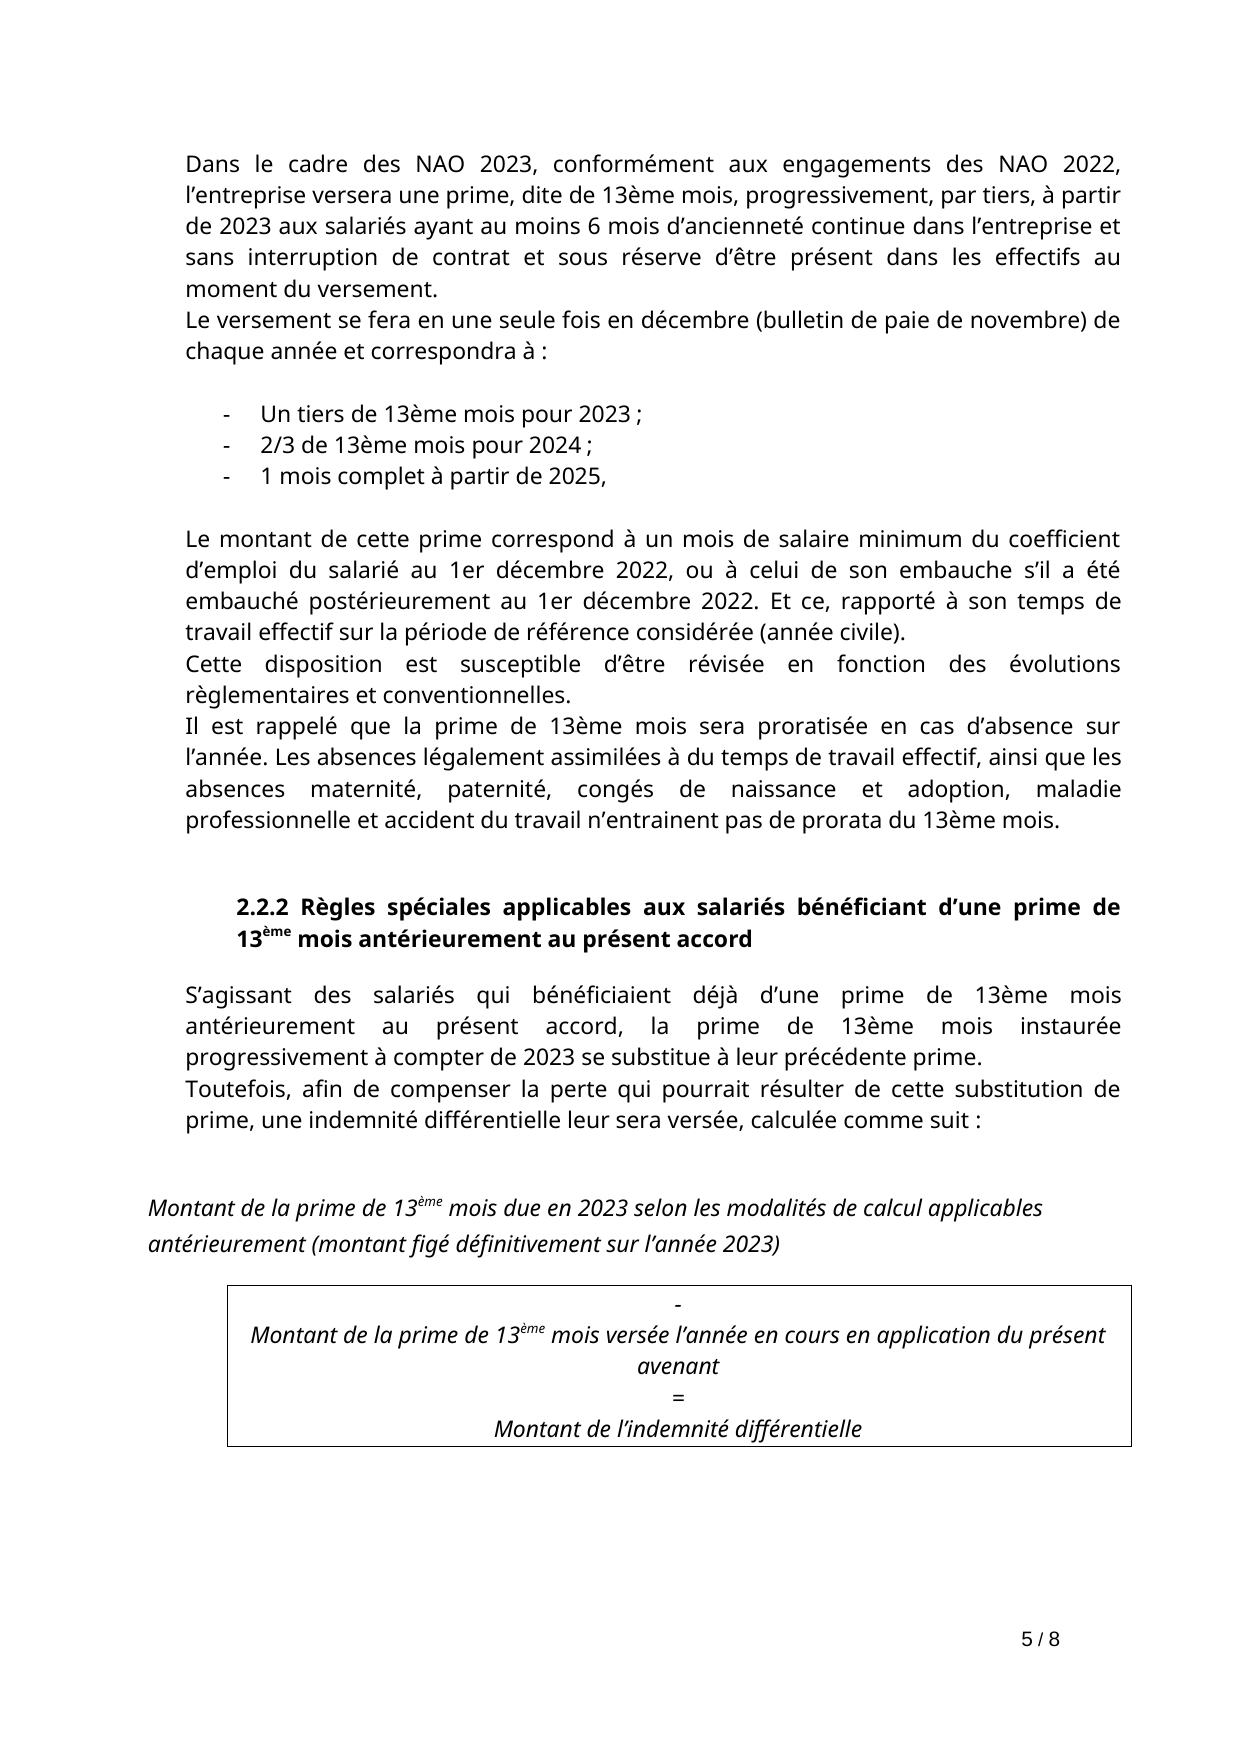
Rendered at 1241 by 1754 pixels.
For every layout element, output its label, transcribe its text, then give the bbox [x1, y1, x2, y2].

text Montant de la prime de 13ème mois due en 2023 selon les modalités de calcul applicables antérieurement (montant figé définitivement sur l’année 2023) [148, 1192, 1122, 1259]
list Cette disposition est susceptible d’être révisée en fonction des évolutions règlementaires et conventionnelles. [185, 648, 1122, 710]
list S’agissant des salariés qui bénéficiaient déjà d’une prime de 13ème mois antérieurement au présent accord, la prime de 13ème mois instaurée progressivement à compter de 2023 se substitue à leur précédente prime. [185, 979, 1122, 1073]
list 1 mois complet à partir de 2025, [223, 460, 1122, 491]
text - [228, 1286, 1131, 1316]
list Un tiers de 13ème mois pour 2023 ; [223, 398, 1122, 429]
list Le versement se fera en une seule fois en décembre (bulletin de paie de novembre) de chaque année et correspondra à : [185, 304, 1122, 366]
list Il est rappelé que la prime de 13ème mois sera proratisée en cas d’absence sur l’année. Les absences légalement assimilées à du temps de travail effectif, ainsi que les absences maternité, paternité, congés de naissance et adoption, maladie professionnelle et accident du travail n’entrainent pas de prorata du 13ème mois. [185, 710, 1122, 835]
text = [228, 1378, 1131, 1409]
list Le montant de cette prime correspond à un mois de salaire minimum du coefficient d’emploi du salarié au 1er décembre 2022, ou à celui de son embauche s’il a été embauché postérieurement au 1er décembre 2022. Et ce, rapporté à son temps de travail effectif sur la période de référence considérée (année civile). [185, 523, 1122, 648]
text 2.2.2 Règles spéciales applicables aux salariés bénéficiant d’une prime de 13ème mois antérieurement au présent accord [236, 891, 1122, 954]
text Montant de la prime de 13ème mois versée l’année en cours en application du présent avenant [228, 1316, 1131, 1378]
list Toutefois, afin de compenser la perte qui pourrait résulter de cette substitution de prime, une indemnité différentielle leur sera versée, calculée comme suit : [185, 1073, 1122, 1135]
list 2/3 de 13ème mois pour 2024 ; [223, 429, 1122, 460]
text Montant de l’indemnité différentielle [228, 1409, 1131, 1446]
list Dans le cadre des NAO 2023, conformément aux engagements des NAO 2022, l’entreprise versera une prime, dite de 13ème mois, progressivement, par tiers, à partir de 2023 aux salariés ayant au moins 6 mois d’ancienneté continue dans l’entreprise et sans interruption de contrat et sous réserve d’être présent dans les effectifs au moment du versement. [185, 148, 1122, 304]
